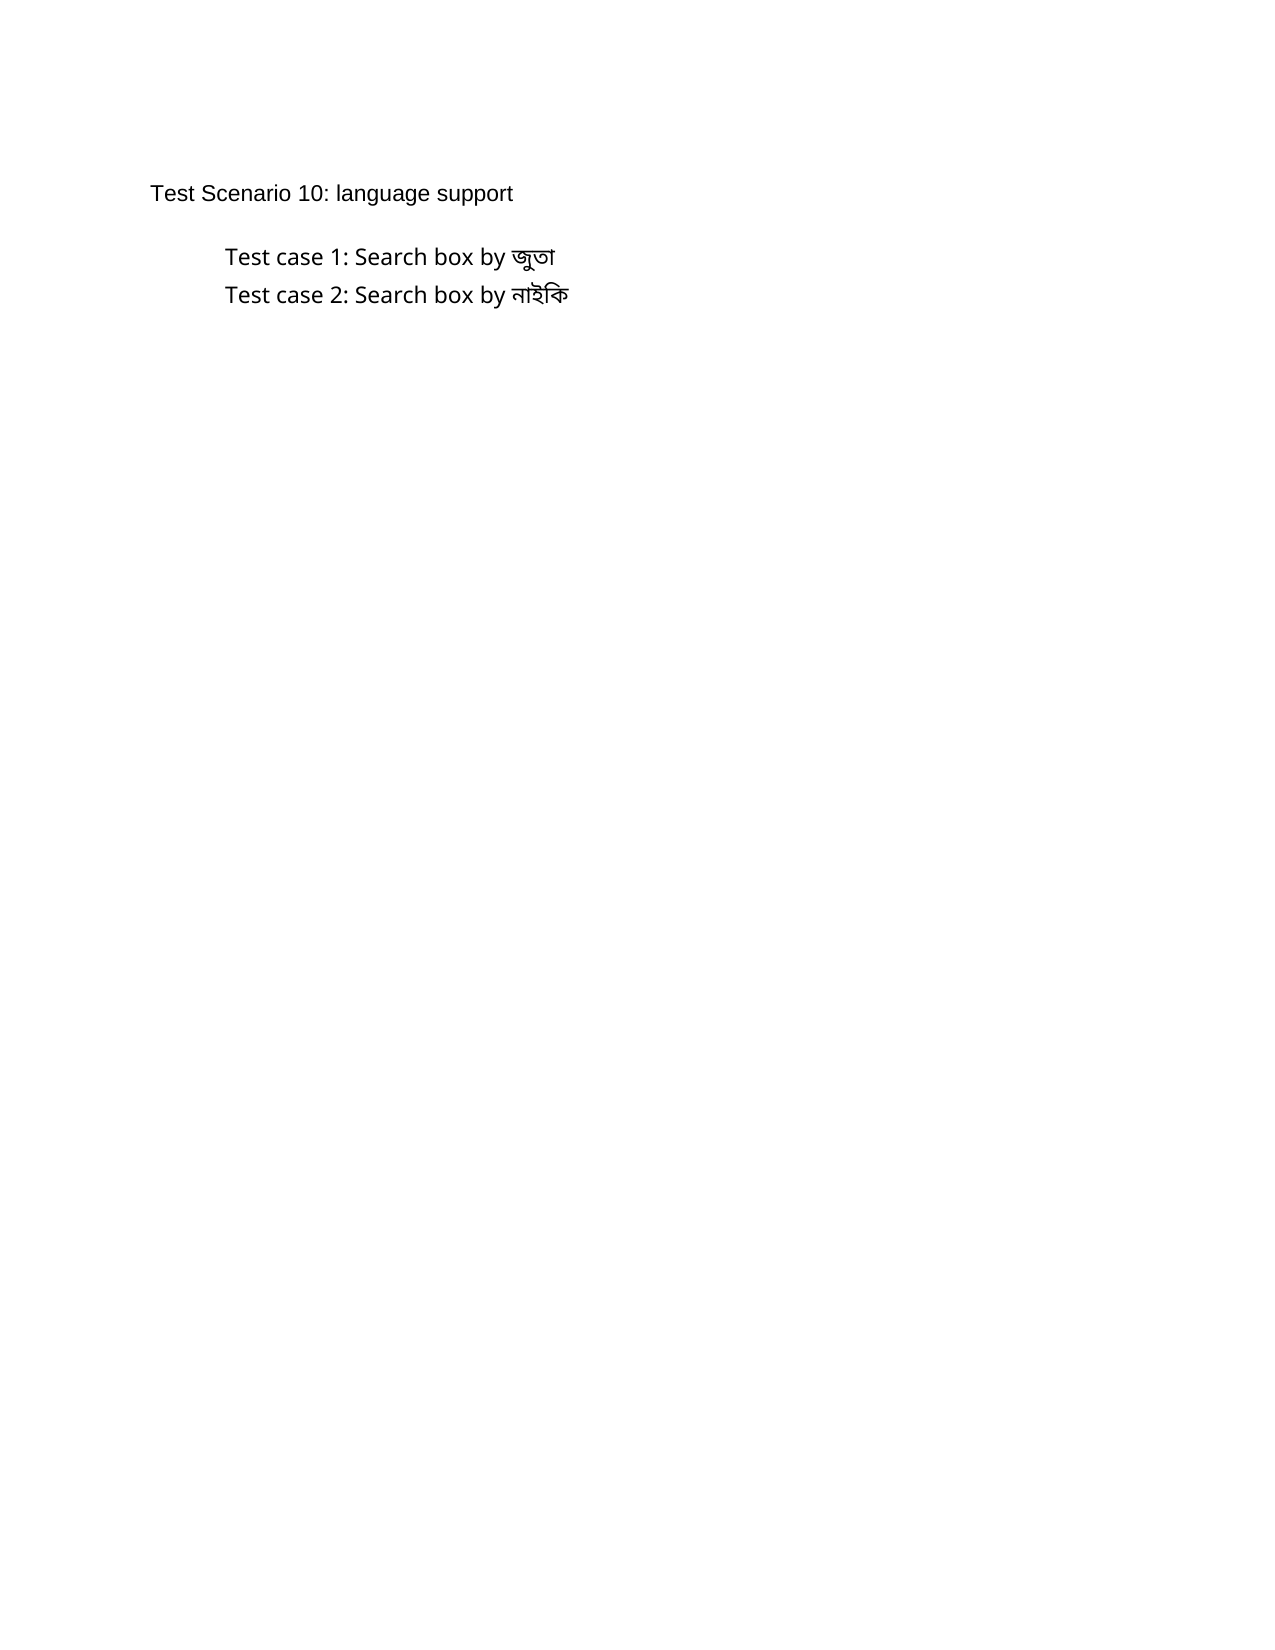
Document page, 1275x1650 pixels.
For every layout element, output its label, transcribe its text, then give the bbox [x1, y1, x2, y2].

text Test case 1: Search box by জুতা [150, 241, 1125, 274]
text Test case 2: Search box by নাইকি [150, 279, 1125, 313]
text Test Scenario 10: language support [150, 180, 1125, 207]
